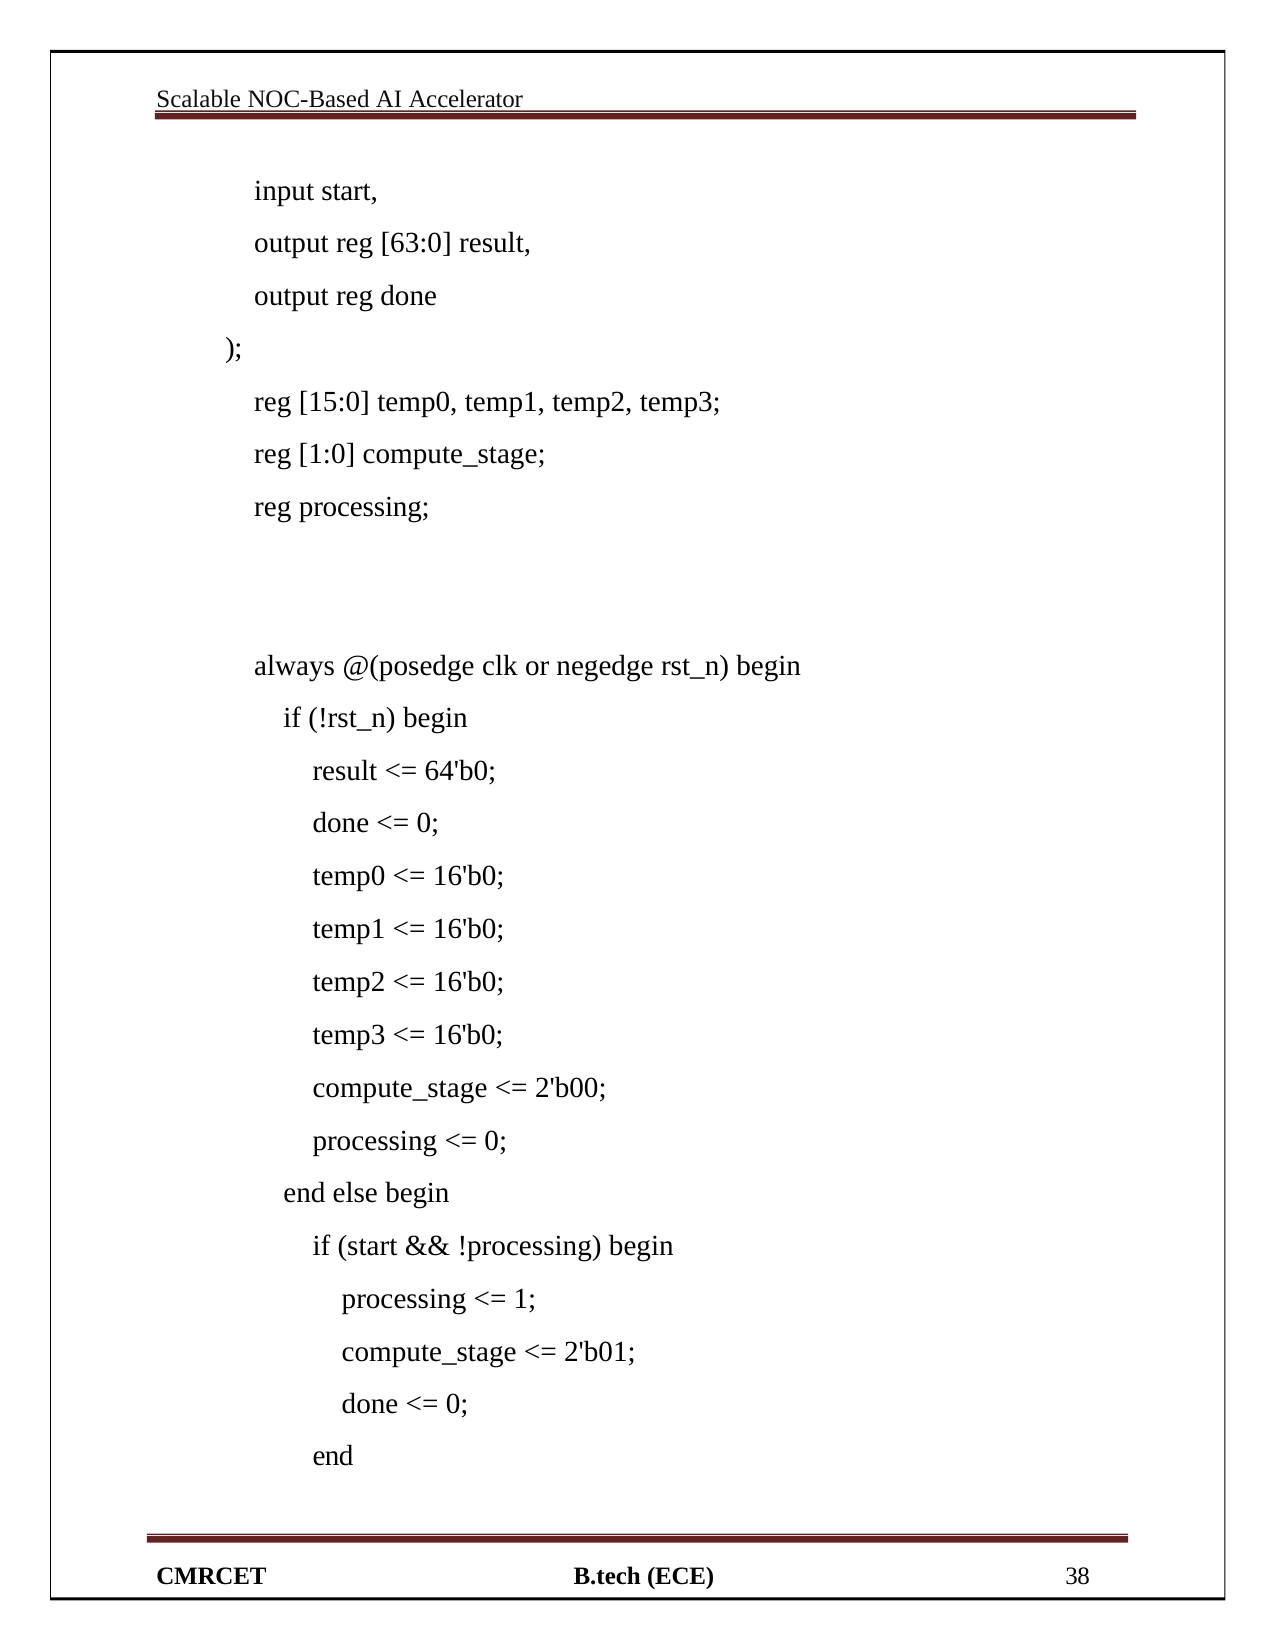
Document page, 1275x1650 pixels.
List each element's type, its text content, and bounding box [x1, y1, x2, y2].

text end [312, 1439, 1162, 1472]
text input start, [254, 173, 1162, 206]
text reg processing; [254, 489, 1162, 522]
text compute_stage <= 2'b00; processing <= 0; [312, 1070, 611, 1157]
text result <= 64'b0; done <= 0; temp0 <= 16'b0; temp1 <= 16'b0; temp2 <= 16'b0; temp3 <= 16'b0; [312, 753, 505, 1051]
text if (start && !processing) begin processing <= 1; compute_stage <= 2'b01; done <= 0; [312, 1228, 690, 1420]
text reg [15:0] temp0, temp1, temp2, temp3; reg [1:0] compute_stage; [254, 384, 737, 470]
text always @(posedge clk or negedge rst_n) begin if (!rst_n) begin [254, 648, 811, 733]
text ); [225, 331, 1162, 364]
text end else begin [283, 1176, 1162, 1209]
text output reg [63:0] result, output reg done [254, 225, 566, 312]
